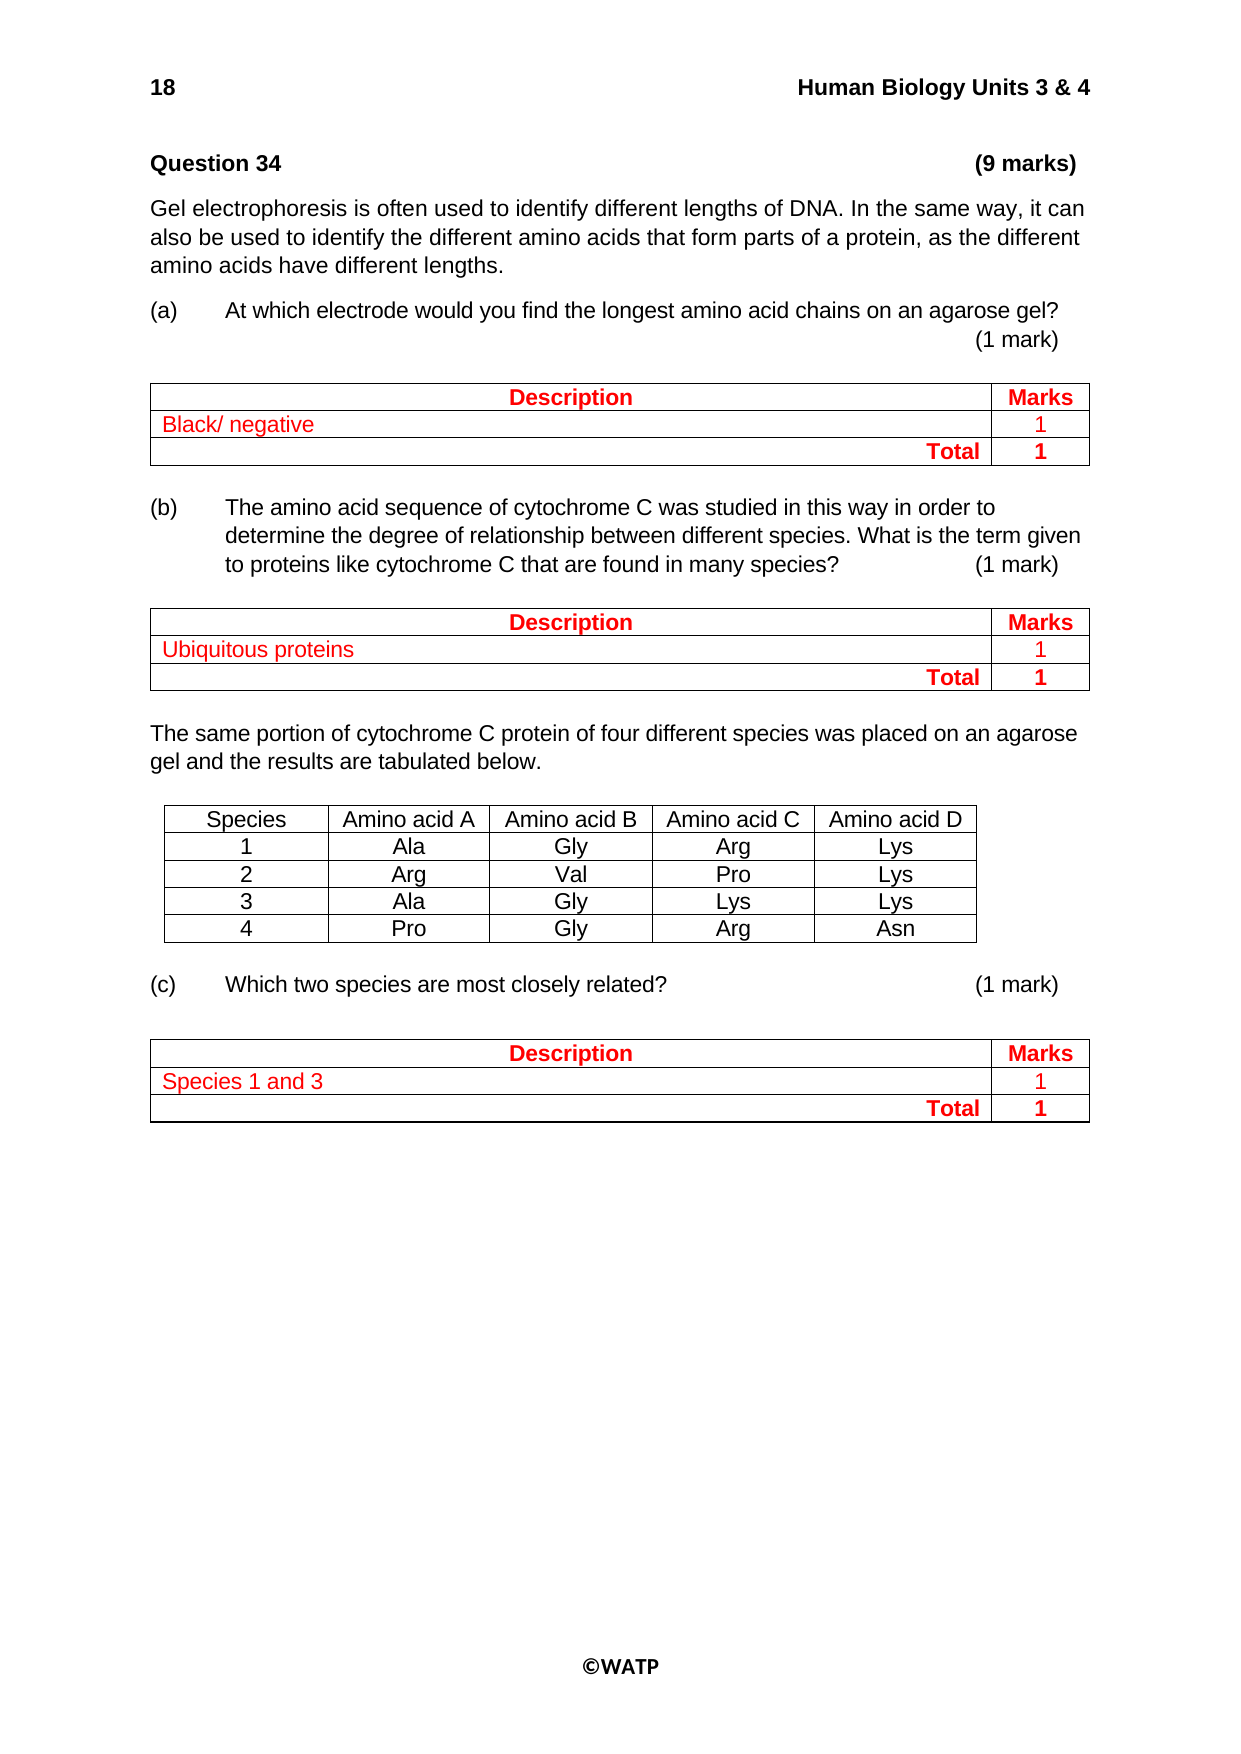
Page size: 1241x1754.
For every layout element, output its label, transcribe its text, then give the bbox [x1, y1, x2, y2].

table_cell Species 1 and 3 [151, 1068, 991, 1094]
table_cell Gly [490, 833, 652, 859]
table_cell Val [490, 861, 652, 887]
table_cell Lys [815, 888, 976, 914]
table_cell 1 [992, 664, 1089, 690]
table_cell Lys [653, 888, 814, 914]
table_cell 2 [165, 861, 328, 887]
text Gel electrophoresis is often used to identify different lengths of DNA. In the same way, it can also be used to identify the different amino acids that form parts of a protein, as the different amino acids have different lengths. [150, 195, 1090, 278]
table_header Amino acid C [653, 806, 814, 832]
table_header Description [151, 384, 991, 410]
table_cell 4 [165, 915, 328, 942]
table_header Amino acid B [490, 806, 652, 832]
table_cell Ala [329, 833, 489, 859]
table_cell Gly [490, 888, 652, 914]
table_cell Arg [653, 833, 814, 859]
table_cell Asn [815, 915, 976, 942]
table_cell Ala [329, 888, 489, 914]
table_cell Ubiquitous proteins [151, 636, 991, 663]
table_cell Total [151, 664, 991, 690]
table_header Species [165, 806, 328, 832]
table_header Amino acid D [815, 806, 976, 832]
text (1 mark) [150, 326, 1090, 352]
table_cell 1 [165, 833, 328, 859]
text (a) At which electrode would you find the longest amino acid chains on an agarose gel? [150, 297, 1090, 323]
table_cell Lys [815, 833, 976, 859]
table_cell Total [151, 438, 991, 464]
table_cell 1 [992, 1068, 1089, 1094]
table_cell Pro [329, 915, 489, 942]
table_cell Black/ negative [151, 411, 991, 437]
text gel and the results are tabulated below. [150, 748, 1090, 774]
table_cell 1 [992, 438, 1089, 464]
table_cell Total [151, 1095, 991, 1121]
table_cell Gly [490, 915, 652, 942]
table_cell Arg [653, 915, 814, 942]
text Question 34 (9 marks) [150, 150, 1090, 176]
text The same portion of cytochrome C protein of four different species was placed on an agarose [150, 719, 1090, 746]
table_header Amino acid A [329, 806, 489, 832]
table_cell 3 [165, 888, 328, 914]
table_cell Lys [815, 861, 976, 887]
table_header Description [151, 1040, 991, 1067]
table_header Marks [992, 384, 1089, 410]
table_header Description [151, 609, 991, 635]
table_cell Pro [653, 861, 814, 887]
table_cell 1 [992, 636, 1089, 663]
table_header Marks [992, 1040, 1089, 1067]
table_header Marks [992, 609, 1089, 635]
table_cell Arg [329, 861, 489, 887]
table_cell 1 [992, 1095, 1089, 1121]
text (c) Which two species are most closely related? (1 mark) [150, 971, 1090, 998]
text (b) The amino acid sequence of cytochrome C was studied in this way in order to determine the degree of relationship between different species. What is the term given to proteins like cytochrome C that are found in many species? (1 mark) [150, 494, 1090, 577]
table_cell 1 [992, 411, 1089, 437]
